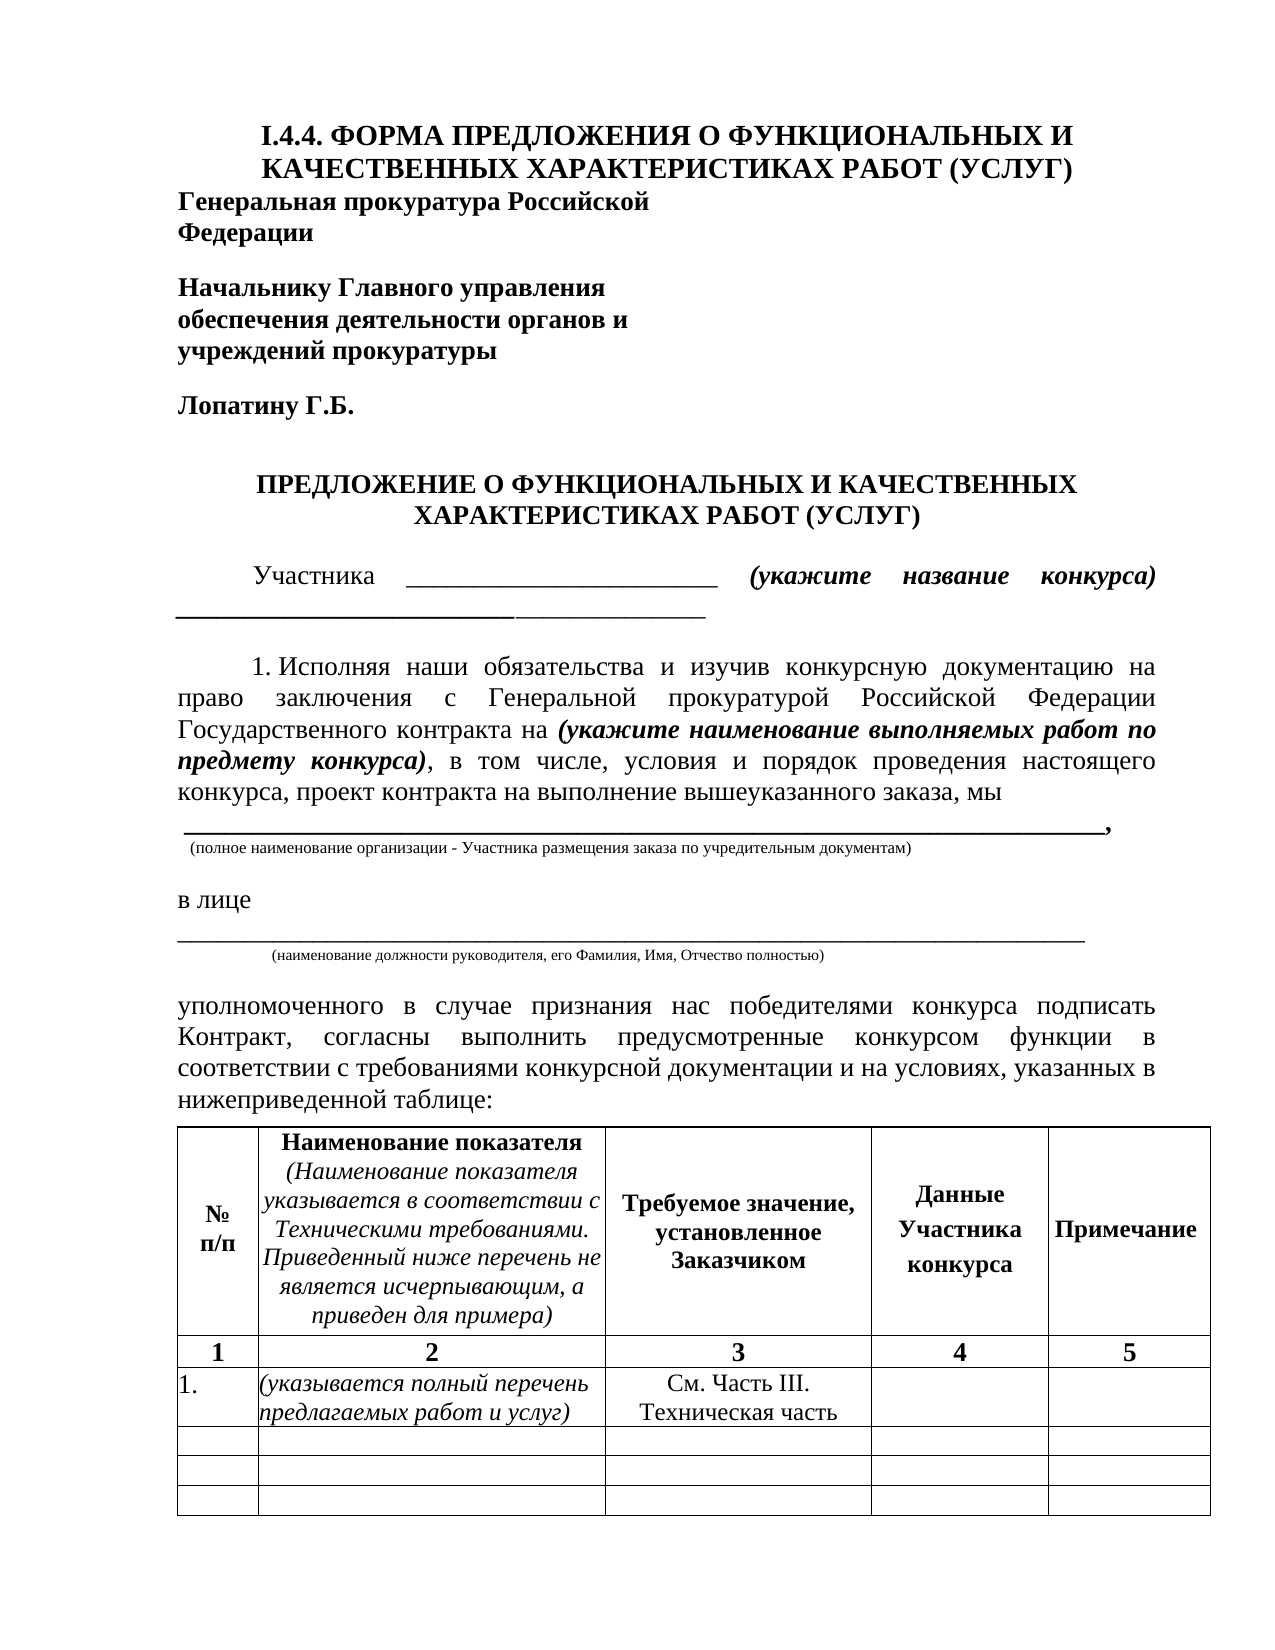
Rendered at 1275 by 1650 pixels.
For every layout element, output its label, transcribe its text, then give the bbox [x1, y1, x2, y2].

table_cell [872, 1456, 1048, 1485]
table_cell 4 [872, 1336, 1048, 1367]
table_header № п/п [178, 1128, 258, 1335]
text ПРЕДЛОЖЕНИЕ О ФУНКЦИОНАЛЬНЫХ И КАЧЕСТВЕННЫХ ХАРАКТЕРИСТИКАХ РАБОТ (УСЛУГ) [177, 468, 1157, 531]
table_cell [606, 1486, 871, 1515]
text ___________________________________________________________________ [177, 914, 1157, 946]
text (полное наименование организации - Участника размещения заказа по учредительным документам) [177, 837, 1157, 871]
table_cell См. Часть III. Техническая часть [606, 1368, 871, 1426]
table_cell [1049, 1368, 1210, 1426]
table_header Примечание [1049, 1128, 1210, 1335]
table_cell [178, 1486, 258, 1515]
table_cell 3 [606, 1336, 871, 1367]
table_header Требуемое значение, установленное Заказчиком [606, 1128, 871, 1335]
table_cell [178, 1427, 258, 1455]
table_cell 1 [178, 1336, 258, 1367]
table_cell [259, 1456, 605, 1485]
table_header Наименование показателя (Наименование показателя указывается в соответствии с Техническими требованиями. Приведенный ниже перечень не является исчерпывающим, а приведен для примера) [259, 1128, 605, 1335]
table_header Генеральная прокуратура Российской Федерации Начальнику Главного управления обеспечения деятельности органов и учреждений прокуратуры Лопатину Г.Б. [177, 185, 662, 444]
text Участника _______________________ (укажите название конкурса) _______________________________________ [177, 559, 1157, 622]
text уполномоченного в случае признания нас победителями конкурса подписать Контракт, согласны выполнить предусмотренные конкурсом функции в соответствии с требованиями конкурсной документации и на условиях, указанных в нижеприведенной таблице: [177, 989, 1157, 1114]
table_cell [872, 1486, 1048, 1515]
table_cell [1049, 1486, 1210, 1515]
table_cell 5 [1049, 1336, 1210, 1367]
table_cell [178, 1456, 258, 1485]
table_header Данные Участника конкурса [872, 1128, 1048, 1335]
table_cell [259, 1427, 605, 1455]
table_cell [872, 1427, 1048, 1455]
table_cell [872, 1368, 1048, 1426]
text в лице [177, 883, 1157, 914]
table_cell [606, 1456, 871, 1485]
text ____________________________________________________________________, [177, 806, 1157, 837]
table_cell [1049, 1456, 1210, 1485]
table_cell [1049, 1427, 1210, 1455]
table_cell 1. [178, 1368, 258, 1426]
table_cell (указывается полный перечень предлагаемых работ и услуг) [259, 1368, 605, 1426]
table_cell [259, 1486, 605, 1515]
text (наименование должности руководителя, его Фамилия, Имя, Отчество полностью) [177, 946, 1157, 977]
table_cell [606, 1427, 871, 1455]
table_cell 2 [259, 1336, 605, 1367]
text 1. Исполняя наши обязательства и изучив конкурсную документацию на право заключения с Генеральной прокуратурой Российской Федерации Государственного контракта на (укажите наименование выполняемых работ по предмету конкурса), в том числе, условия и порядок проведения настоящего конкурса, проект контракта на выполнение вышеуказанного заказа, мы [177, 650, 1157, 806]
subtitle I.4.4. ФОРМА ПРЕДЛОЖЕНИЯ О ФУНКЦИОНАЛЬНЫХ И КАЧЕСТВЕННЫХ ХАРАКТЕРИСТИКАХ РАБОТ (УСЛУГ) [177, 118, 1157, 185]
